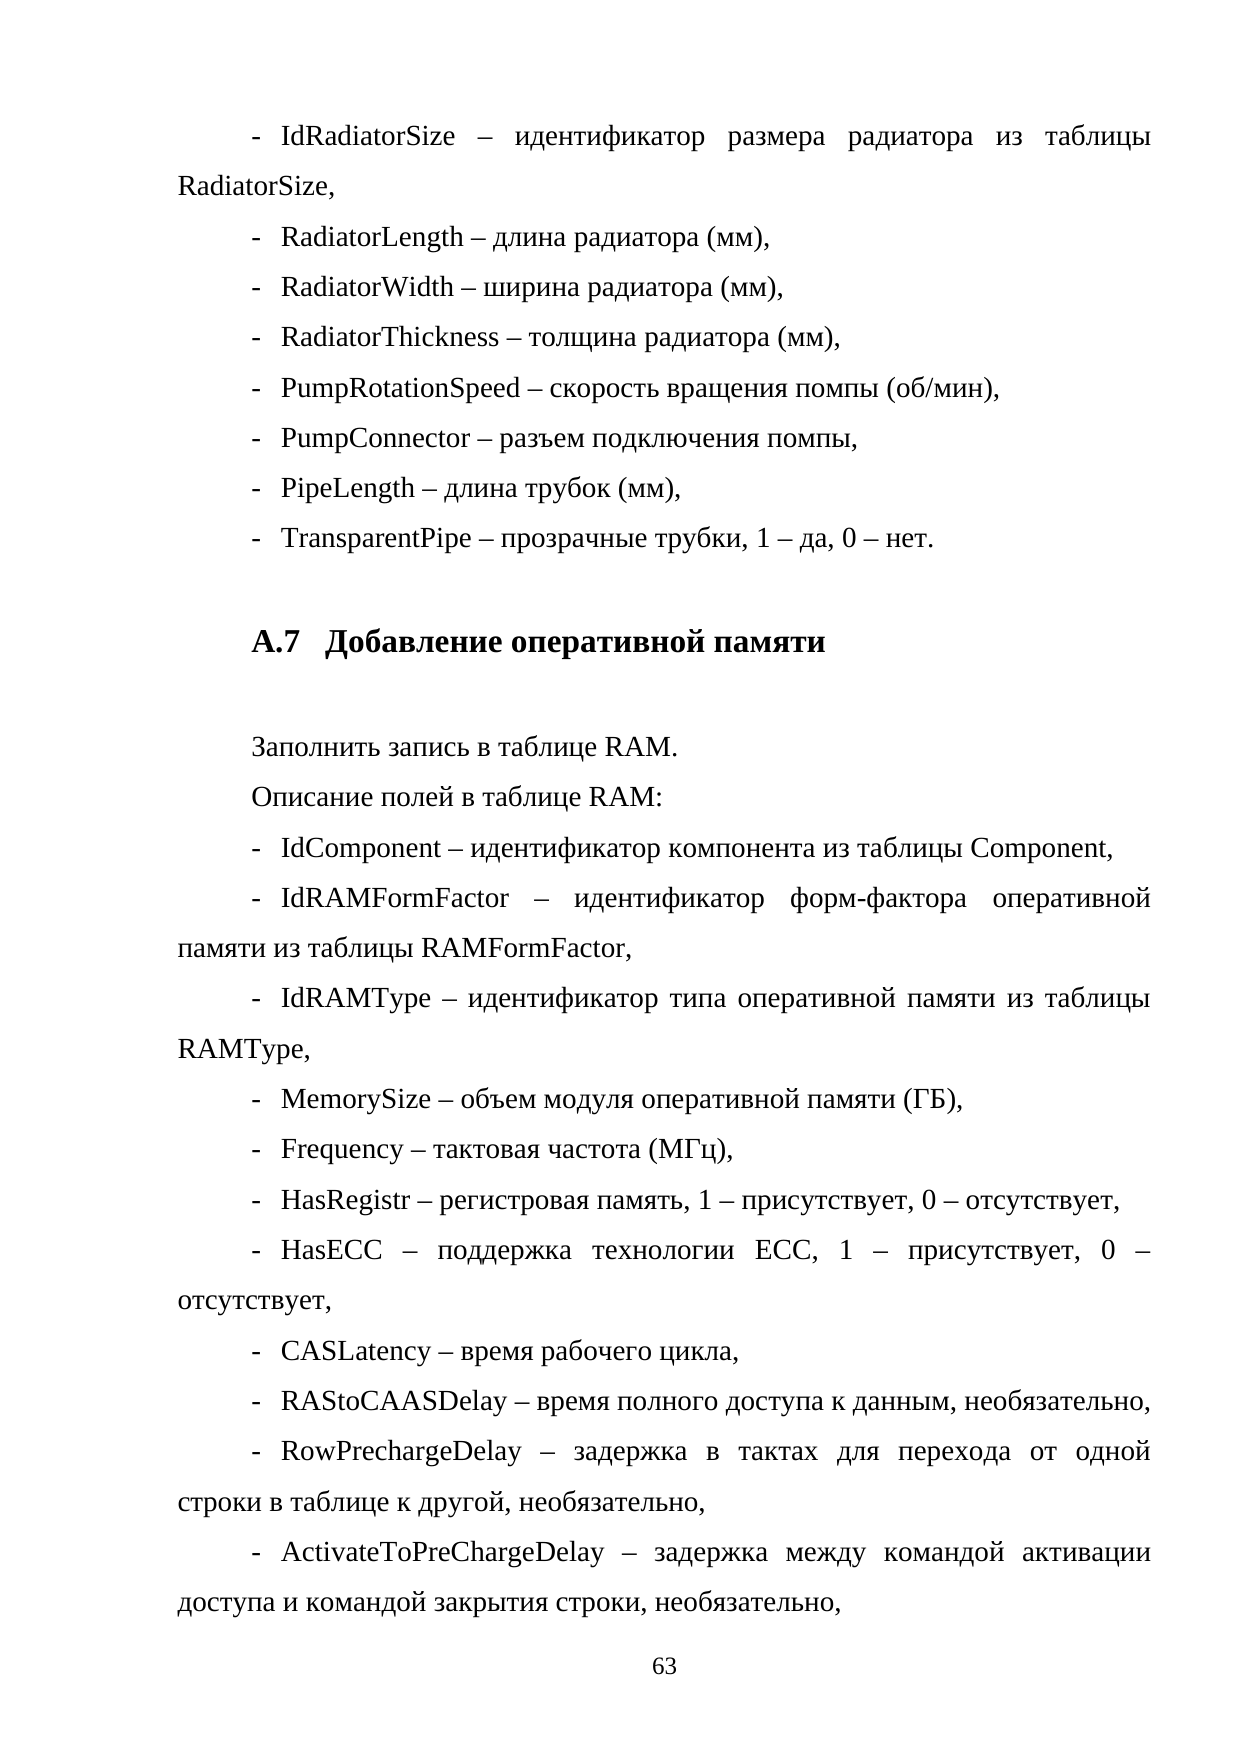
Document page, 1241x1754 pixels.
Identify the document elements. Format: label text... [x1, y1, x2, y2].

text RadiatorThickness – толщина радиатора (мм), [177, 319, 1152, 353]
text RowPrechargeDelay – задержка в тактах для перехода от одной строки в таблице к другой, необязательно, [177, 1433, 1152, 1517]
text HasECC – поддержка технологии ECC, 1 – присутствует, 0 – отсутствует, [177, 1232, 1152, 1316]
text RAStoCAASDelay – время полного доступа к данным, необязательно, [177, 1383, 1152, 1417]
text PipeLength – длина трубок (мм), [177, 470, 1152, 504]
text PumpConnector – разъем подключения помпы, [177, 420, 1152, 453]
text IdRAMFormFactor – идентификатор форм-фактора оперативной памяти из таблицы RAMFormFactor, [177, 880, 1152, 964]
text Заполнить запись в таблице RAM. [177, 729, 1152, 763]
text HasRegistr – регистровая память, 1 – присутствует, 0 – отсутствует, [177, 1182, 1152, 1215]
text ActivateToPreChargeDelay – задержка между командой активации доступа и командой закрытия строки, необязательно, [177, 1534, 1152, 1618]
text TransparentPipe – прозрачные трубки, 1 – да, 0 – нет. [177, 521, 1152, 554]
text IdRadiatorSize – идентификатор размера радиатора из таблицы RadiatorSize, [177, 118, 1152, 202]
text PumpRotationSpeed – скорость вращения помпы (об/мин), [177, 370, 1152, 403]
text CASLatency – время рабочего цикла, [177, 1333, 1152, 1366]
text Добавление оперативной памяти [177, 621, 1152, 659]
text IdComponent – идентификатор компонента из таблицы Component, [177, 830, 1152, 863]
text MemorySize – объем модуля оперативной памяти (ГБ), [177, 1081, 1152, 1115]
text RadiatorWidth – ширина радиатора (мм), [177, 269, 1152, 303]
text Frequency – тактовая частота (МГц), [177, 1132, 1152, 1165]
text Описание полей в таблице RAM: [177, 779, 1152, 813]
text IdRAMType – идентификатор типа оперативной памяти из таблицы RAMType, [177, 981, 1152, 1064]
text RadiatorLength – длина радиатора (мм), [177, 219, 1152, 252]
